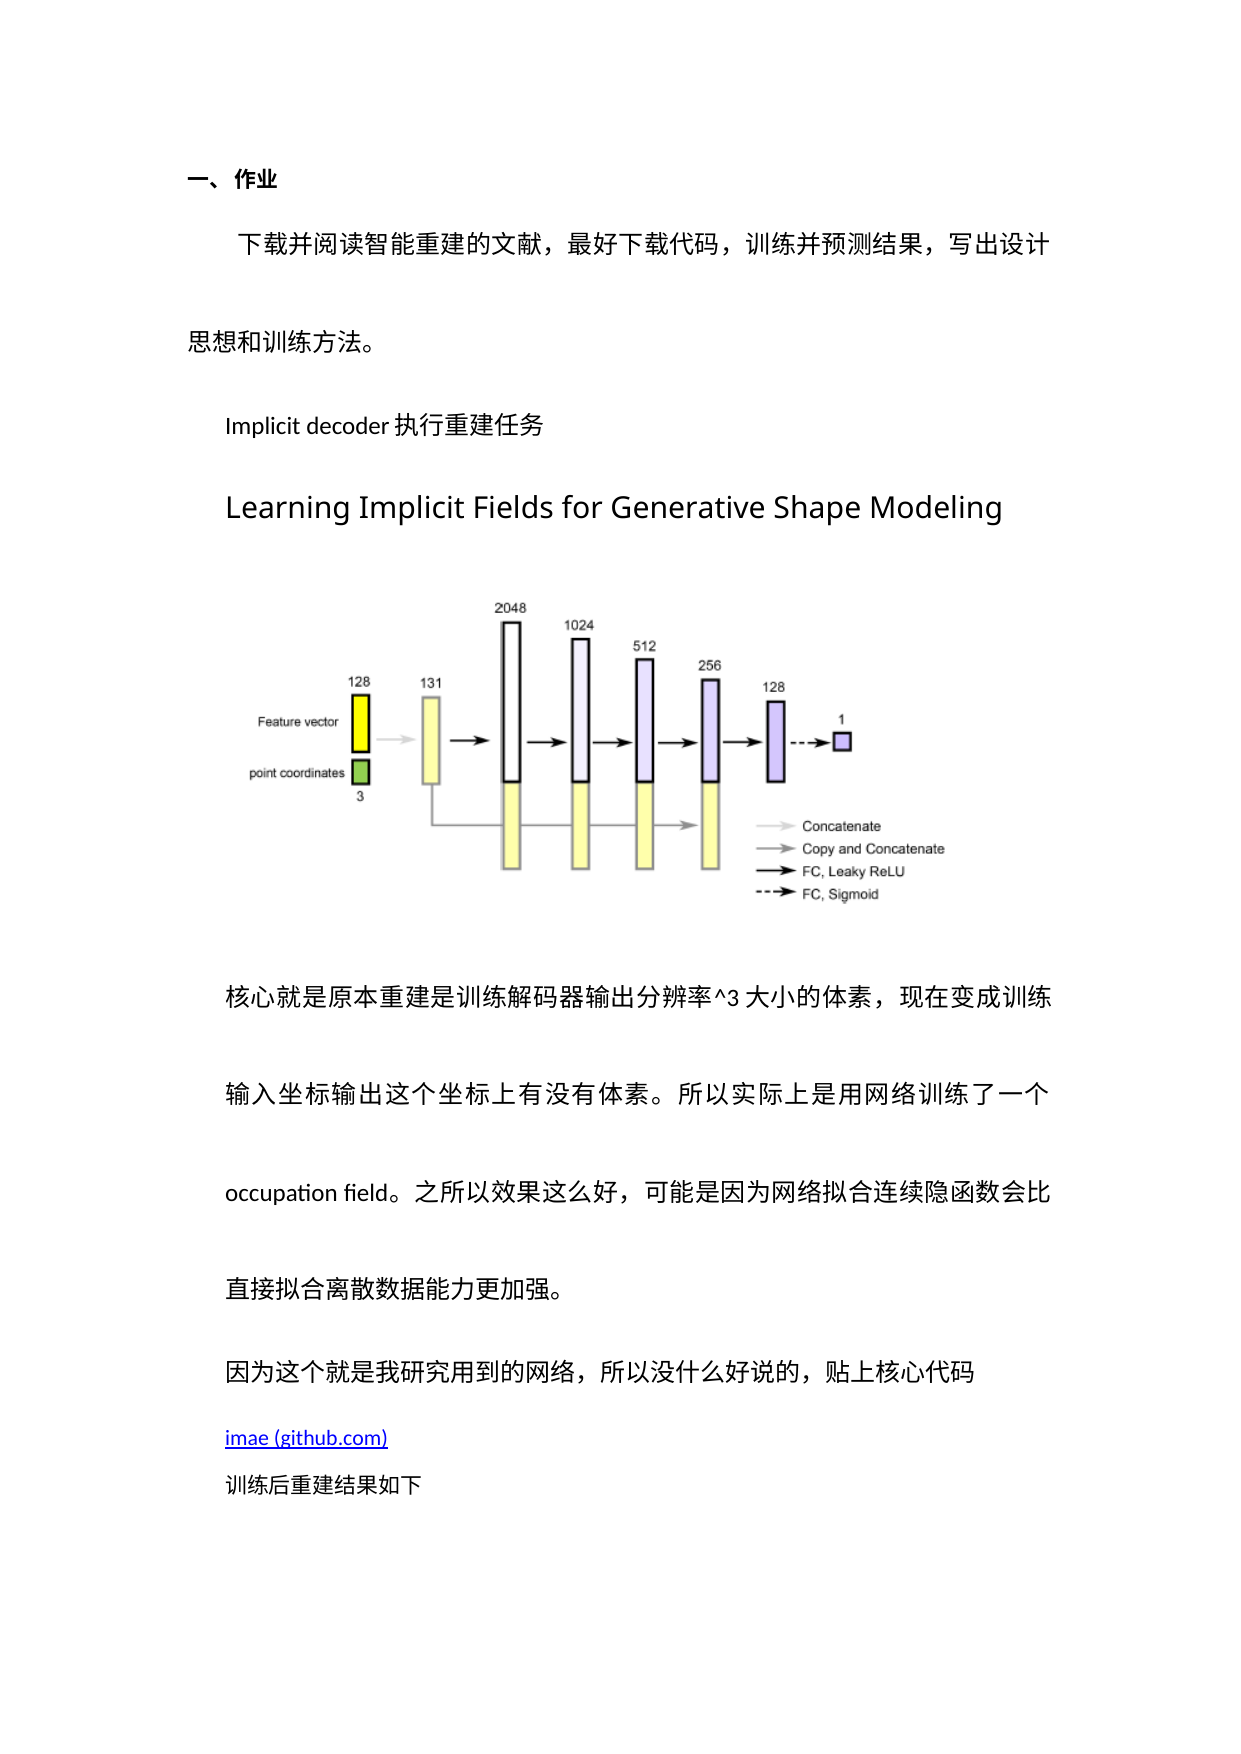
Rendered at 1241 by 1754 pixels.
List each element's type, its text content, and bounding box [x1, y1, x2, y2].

list Implicit decoder执行重建任务 [225, 391, 1053, 456]
list 训练后重建结果如下 [225, 1467, 1053, 1500]
list 因为这个就是我研究用到的网络，所以没什么好说的，贴上核心代码 [225, 1338, 1053, 1403]
list 作业 [187, 162, 1053, 194]
picture [225, 559, 951, 929]
list Learning Implicit Fields for Generative Shape Modeling [225, 474, 1053, 539]
list imae (github.com) [225, 1422, 1053, 1454]
text 下载并阅读智能重建的文献，最好下载代码，训练并预测结果，写出设计思想和训练方法。 [187, 210, 1053, 373]
list 核心就是原本重建是训练解码器输出分辨率^3大小的体素，现在变成训练输入坐标输出这个坐标上有没有体素。所以实际上是用网络训练了一个occupation field。之所以效果这么好，可能是因为网络拟合连续隐函数会比直接拟合离散数据能力更加强。 [225, 963, 1053, 1320]
